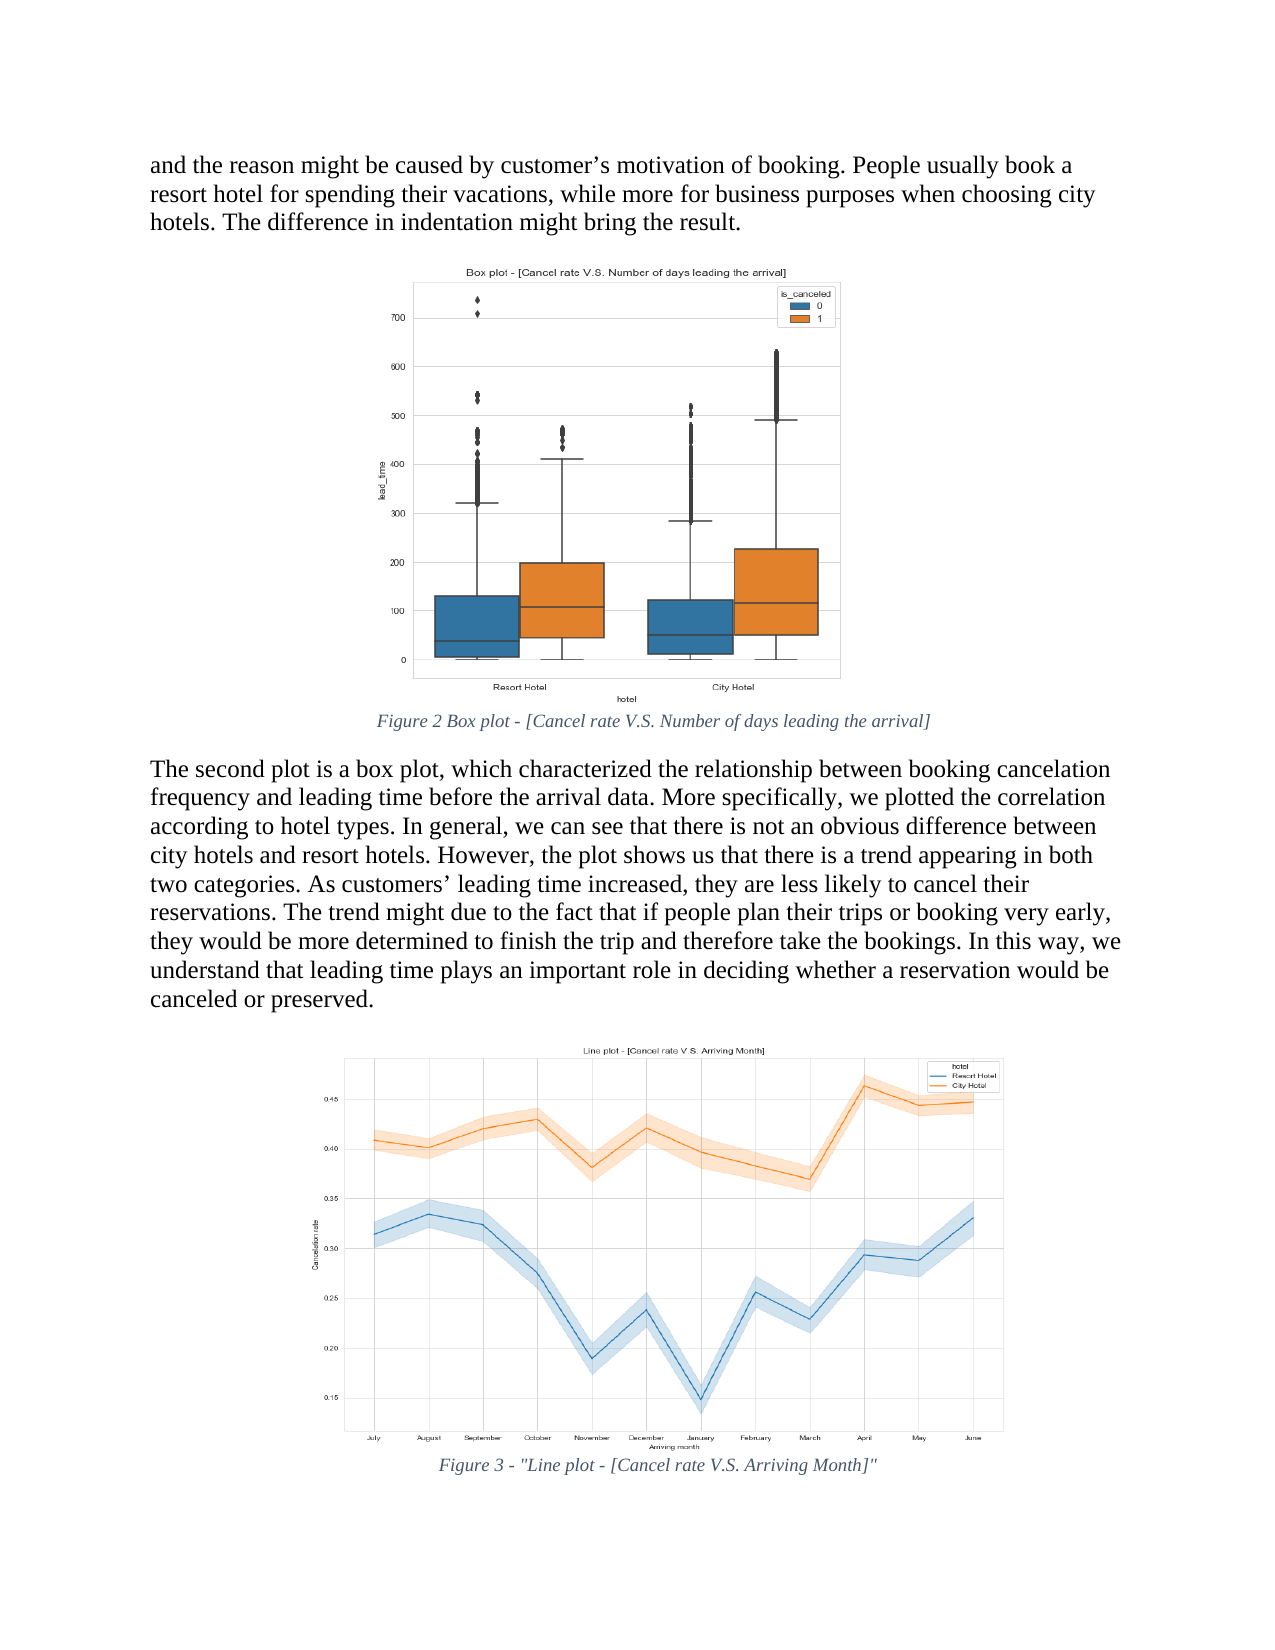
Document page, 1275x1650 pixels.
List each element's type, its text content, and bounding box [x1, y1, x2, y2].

text The second plot is a box plot, which characterized the relationship between booking cancelation frequency and leading time before the arrival data. More specifically, we plotted the correlation according to hotel types. In general, we can see that there is not an obvious difference between city hotels and resort hotels. However, the plot shows us that there is a trend appearing in both two categories. As customers’ leading time increased, they are less likely to cancel their reservations. The trend might due to the fact that if people plan their trips or booking very early, they would be more determined to finish the trip and therefore take the bookings. In this way, we understand that leading time plays an important role in deciding whether a reservation would be canceled or preserved. [150, 754, 1125, 1012]
picture [370, 262, 849, 709]
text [150, 150, 1125, 236]
picture [307, 1044, 1011, 1454]
